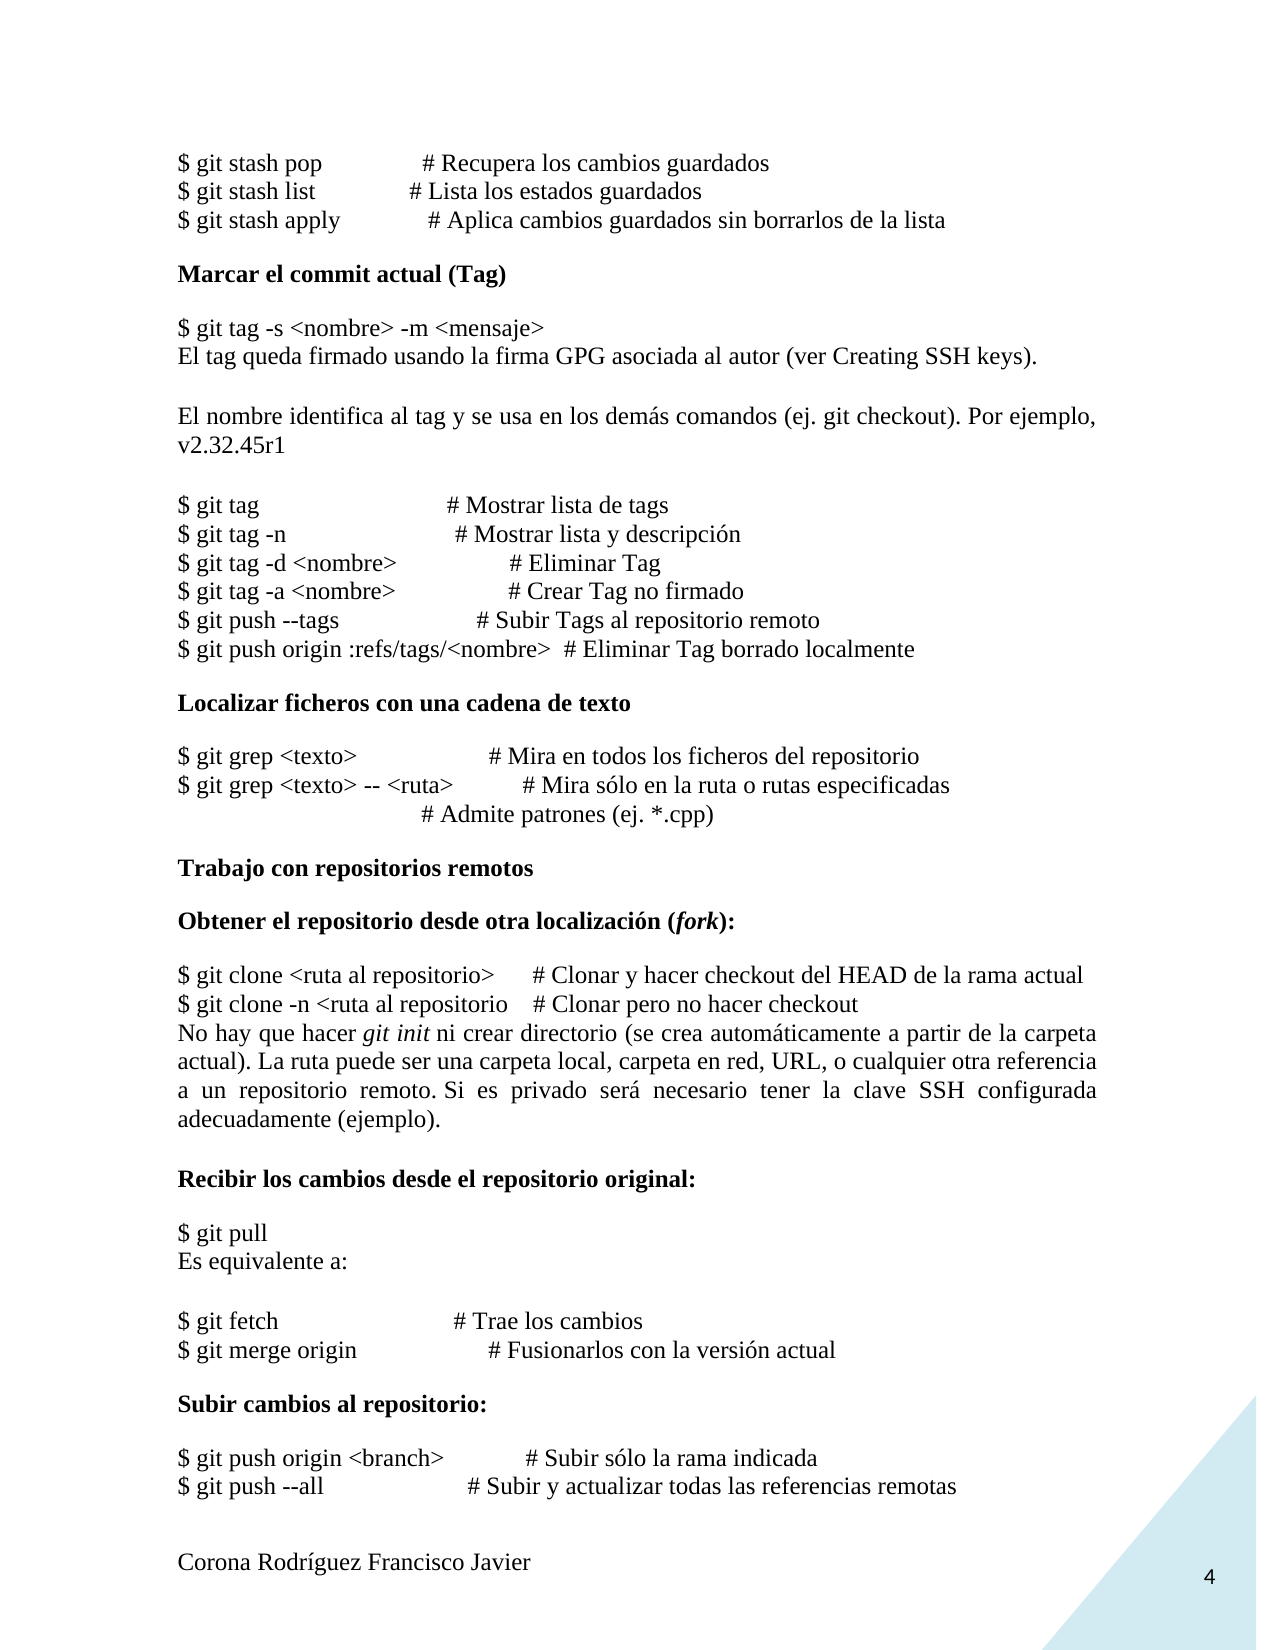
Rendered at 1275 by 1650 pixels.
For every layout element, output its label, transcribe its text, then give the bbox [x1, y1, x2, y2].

text $ git tag -d <nombre> # Eliminar Tag [177, 548, 1098, 576]
text $ git grep <texto> # Mira en todos los ficheros del repositorio [177, 741, 1098, 770]
text $ git tag # Mostrar lista de tags [177, 490, 1098, 519]
text $ git tag -n # Mostrar lista y descripción [177, 519, 1098, 548]
text Marcar el commit actual (Tag) [177, 259, 1098, 288]
text $ git fetch # Trae los cambios [177, 1306, 1098, 1335]
text $ git push --tags # Subir Tags al repositorio remoto [177, 605, 1098, 634]
text $ git pull [177, 1218, 1098, 1246]
text $ git push origin :refs/tags/<nombre> # Eliminar Tag borrado localmente [177, 634, 1098, 663]
text No hay que hacer git init ni crear directorio (se crea automáticamente a partir de la carpeta actual). La ruta puede ser una carpeta local, carpeta en red, URL, o cualquier otra referencia a un repositorio remoto. Si es privado será necesario tener la clave SSH configurada adecuadamente (ejemplo). [177, 1018, 1098, 1133]
text $ git stash list # Lista los estados guardados [177, 176, 1098, 205]
text $ git clone -n <ruta al repositorio # Clonar pero no hacer checkout [177, 989, 1098, 1018]
text # Admite patrones (ej. *.cpp) [177, 799, 1098, 828]
text Es equivalente a: [177, 1246, 1098, 1275]
text Localizar ficheros con una cadena de texto [177, 688, 1098, 716]
text Subir cambios al repositorio: [177, 1389, 1098, 1418]
text El nombre identifica al tag y se usa en los demás comandos (ej. git checkout). Por ejemplo, v2.32.45r1 [177, 401, 1098, 459]
text Obtener el repositorio desde otra localización (fork): [177, 906, 1098, 935]
text $ git stash pop # Recupera los cambios guardados [177, 148, 1098, 176]
text $ git tag -s <nombre> -m <mensaje> [177, 313, 1098, 341]
text El tag queda firmado usando la firma GPG asociada al autor (ver Creating SSH keys). [177, 341, 1098, 370]
text $ git push origin <branch> # Subir sólo la rama indicada [177, 1443, 1098, 1471]
text $ git clone <ruta al repositorio> # Clonar y hacer checkout del HEAD de la rama actual [177, 960, 1098, 989]
text $ git merge origin # Fusionarlos con la versión actual [177, 1335, 1098, 1364]
text $ git tag -a <nombre> # Crear Tag no firmado [177, 576, 1098, 605]
text Trabajo con repositorios remotos [177, 853, 1098, 881]
text $ git push --all # Subir y actualizar todas las referencias remotas [177, 1471, 1098, 1500]
text $ git grep <texto> -- <ruta> # Mira sólo en la ruta o rutas especificadas [177, 770, 1098, 799]
text $ git stash apply # Aplica cambios guardados sin borrarlos de la lista [177, 205, 1098, 234]
text Recibir los cambios desde el repositorio original: [177, 1164, 1098, 1193]
